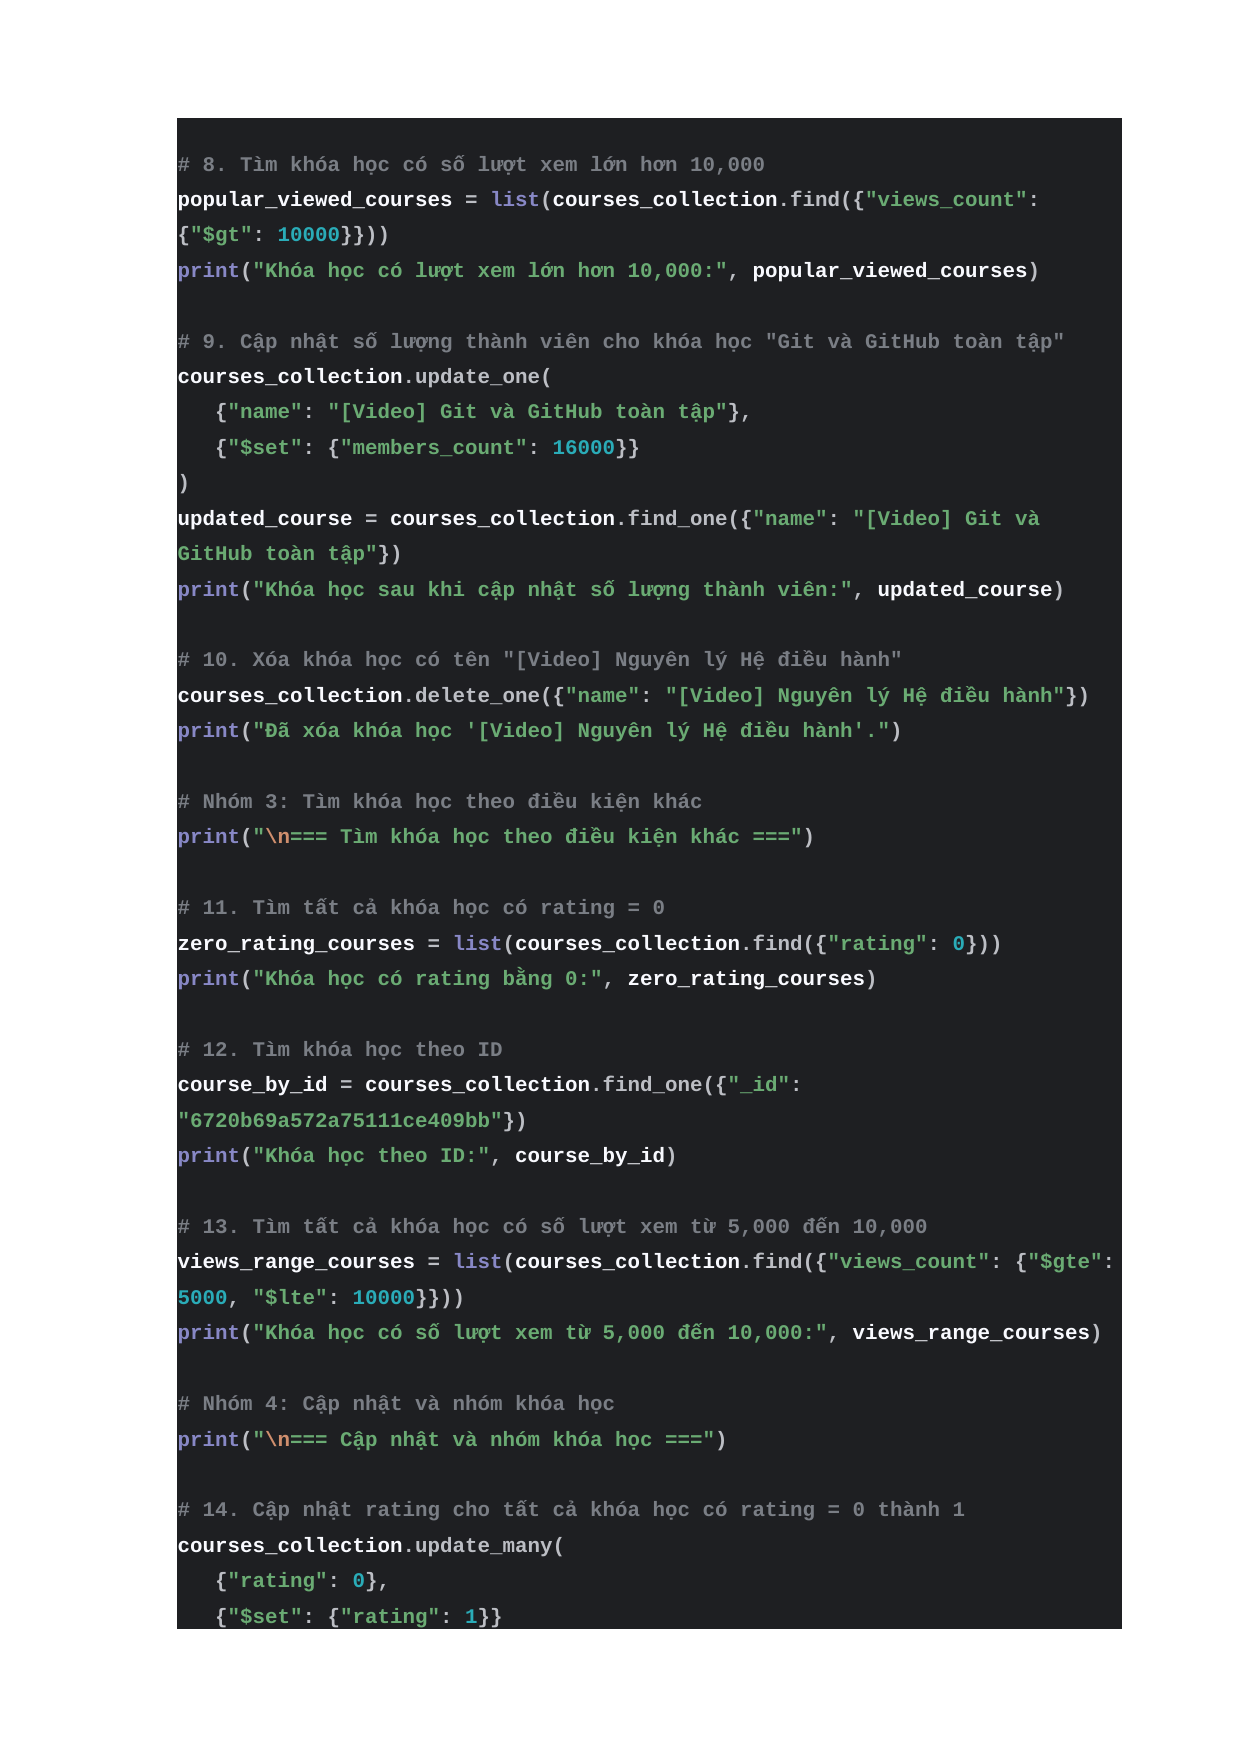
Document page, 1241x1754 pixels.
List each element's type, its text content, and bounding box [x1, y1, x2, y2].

text print("\n=== Cập nhật và nhóm khóa học ===") [177, 1428, 1122, 1452]
text # 10. Xóa khóa học có tên "[Video] Nguyên lý Hệ điều hành" [177, 649, 1122, 673]
text {"name": "[Video] Git và GitHub toàn tập"}, [177, 401, 1122, 425]
text {"$set": {"rating": 1}} [177, 1606, 1122, 1629]
text print("Đã xóa khóa học '[Video] Nguyên lý Hệ điều hành'.") [177, 720, 1122, 744]
text zero_rating_courses = list(courses_collection.find({"rating": 0})) [177, 933, 1122, 956]
text # 14. Cập nhật rating cho tất cả khóa học có rating = 0 thành 1 [177, 1499, 1122, 1523]
text courses_collection.update_one( [177, 366, 1122, 390]
text print("Khóa học sau khi cập nhật số lượng thành viên:", updated_course) [177, 578, 1122, 602]
text updated_course = courses_collection.find_one({"name": "[Video] Git và GitHub toàn tập"}) [177, 508, 1122, 567]
text ) [177, 472, 1122, 496]
text popular_viewed_courses = list(courses_collection.find({"views_count": {"$gt": 10000}})) [177, 189, 1122, 248]
text course_by_id = courses_collection.find_one({"_id": "6720b69a572a75111ce409bb"}) [177, 1074, 1122, 1133]
text courses_collection.update_many( [177, 1535, 1122, 1558]
text # Nhóm 3: Tìm khóa học theo điều kiện khác [177, 791, 1122, 815]
text print("Khóa học có rating bằng 0:", zero_rating_courses) [177, 968, 1122, 992]
text # 8. Tìm khóa học có số lượt xem lớn hơn 10,000 [177, 153, 1122, 177]
text # 13. Tìm tất cả khóa học có số lượt xem từ 5,000 đến 10,000 [177, 1216, 1122, 1240]
text courses_collection.delete_one({"name": "[Video] Nguyên lý Hệ điều hành"}) [177, 685, 1122, 708]
text print("Khóa học có số lượt xem từ 5,000 đến 10,000:", views_range_courses) [177, 1322, 1122, 1346]
text print("Khóa học theo ID:", course_by_id) [177, 1145, 1122, 1169]
text {"rating": 0}, [177, 1570, 1122, 1594]
text {"$set": {"members_count": 16000}} [177, 437, 1122, 461]
text # Nhóm 4: Cập nhật và nhóm khóa học [177, 1393, 1122, 1417]
text print("Khóa học có lượt xem lớn hơn 10,000:", popular_viewed_courses) [177, 260, 1122, 283]
text # 12. Tìm khóa học theo ID [177, 1039, 1122, 1063]
text views_range_courses = list(courses_collection.find({"views_count": {"$gte": 5000, "$lte": 10000}})) [177, 1251, 1122, 1311]
text print("\n=== Tìm khóa học theo điều kiện khác ===") [177, 826, 1122, 850]
text # 11. Tìm tất cả khóa học có rating = 0 [177, 897, 1122, 921]
text # 9. Cập nhật số lượng thành viên cho khóa học "Git và GitHub toàn tập" [177, 331, 1122, 354]
